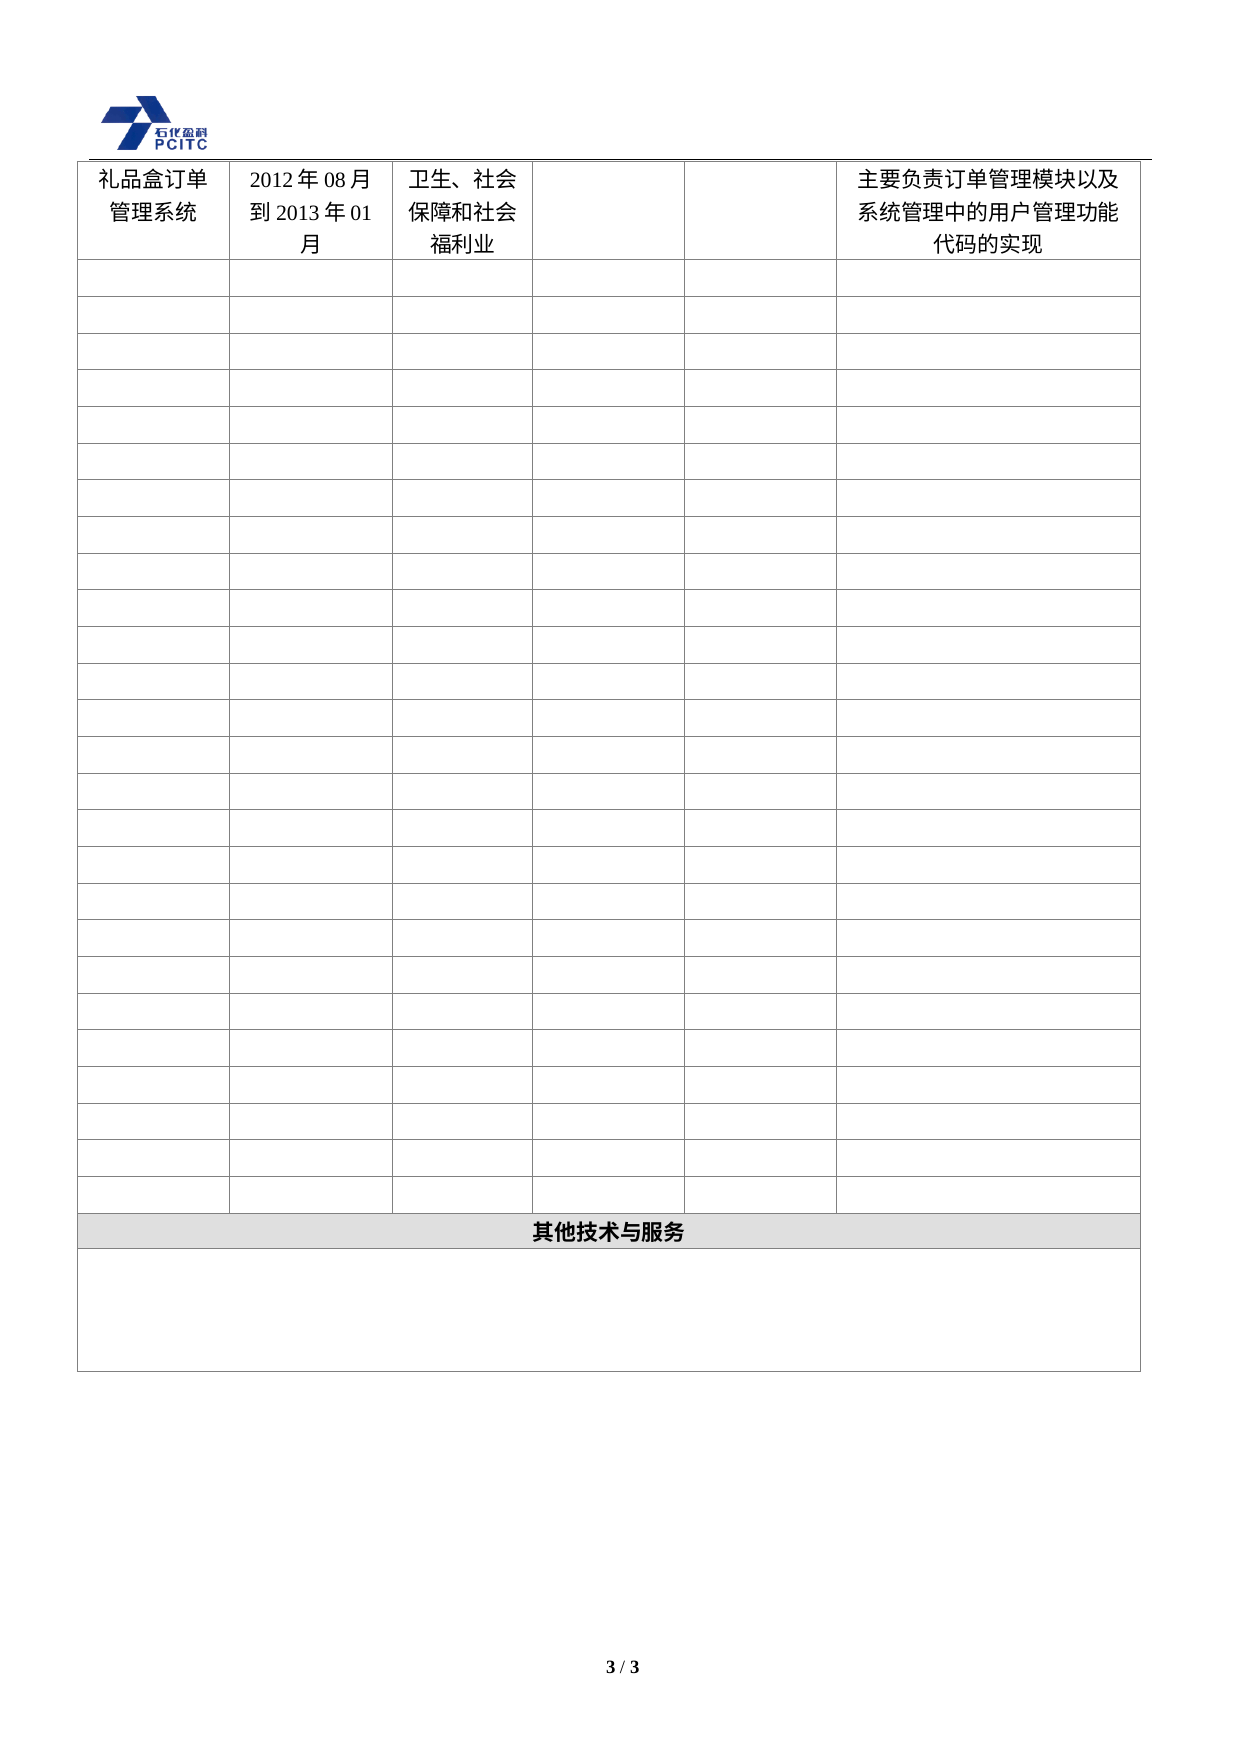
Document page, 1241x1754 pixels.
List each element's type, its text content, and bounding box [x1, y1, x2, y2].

table_cell [837, 664, 1140, 699]
table_cell [837, 1177, 1140, 1213]
table_cell [393, 700, 532, 736]
table_cell [533, 810, 684, 846]
table_cell [685, 1177, 836, 1213]
table_cell [533, 444, 684, 479]
table_cell [533, 884, 684, 919]
table_cell 卫生、社会保障和社会福利业 [393, 162, 532, 259]
table_cell [685, 407, 836, 443]
table_cell [685, 737, 836, 773]
table_cell [533, 590, 684, 626]
table_cell [230, 1104, 392, 1139]
table_cell [837, 737, 1140, 773]
table_cell [393, 1140, 532, 1176]
table_cell [533, 664, 684, 699]
table_cell [230, 444, 392, 479]
table_cell [837, 370, 1140, 406]
table_cell [230, 297, 392, 333]
table_cell [78, 700, 229, 736]
table_cell [533, 260, 684, 296]
table_cell [533, 994, 684, 1029]
table_cell [78, 920, 229, 956]
table_cell [685, 334, 836, 369]
table_cell [230, 994, 392, 1029]
table_cell [78, 444, 229, 479]
table_cell 其他技术与服务 [78, 1214, 1140, 1248]
table_cell [685, 1067, 836, 1103]
table_cell [78, 1177, 229, 1213]
table_cell [393, 627, 532, 663]
table_cell [78, 334, 229, 369]
table_cell [230, 884, 392, 919]
table_cell [533, 334, 684, 369]
table_cell [837, 1030, 1140, 1066]
table_cell [533, 737, 684, 773]
table_cell [837, 590, 1140, 626]
table_cell 礼品盒订单管理系统 [78, 162, 229, 259]
table_cell [393, 810, 532, 846]
table_cell [533, 370, 684, 406]
table_cell 2012年08月到2013年01月 [230, 162, 392, 259]
table_cell [837, 920, 1140, 956]
table_cell [230, 407, 392, 443]
table_cell [533, 1067, 684, 1103]
table_cell [230, 334, 392, 369]
table_cell [533, 1104, 684, 1139]
table_cell [393, 920, 532, 956]
table_cell [685, 554, 836, 589]
table_cell [393, 444, 532, 479]
table_cell [230, 480, 392, 516]
table_cell [685, 884, 836, 919]
table_cell [533, 517, 684, 553]
table_cell [837, 260, 1140, 296]
table_cell [230, 1177, 392, 1213]
table_cell [837, 1104, 1140, 1139]
table_cell [837, 517, 1140, 553]
table_cell [78, 1030, 229, 1066]
table_cell [837, 994, 1140, 1029]
table_cell [78, 1067, 229, 1103]
table_cell [837, 810, 1140, 846]
table_cell [685, 664, 836, 699]
table_cell [230, 847, 392, 883]
table_cell [837, 334, 1140, 369]
table_cell [78, 1104, 229, 1139]
table_cell [533, 162, 684, 259]
table_cell [685, 1104, 836, 1139]
table_cell [837, 480, 1140, 516]
table_cell [837, 1067, 1140, 1103]
table_cell [533, 480, 684, 516]
table_cell [533, 1140, 684, 1176]
table_cell [230, 627, 392, 663]
table_cell [230, 260, 392, 296]
table_cell [685, 370, 836, 406]
table_cell [533, 774, 684, 809]
table_cell [393, 407, 532, 443]
table_cell [230, 920, 392, 956]
table_cell [685, 774, 836, 809]
table_cell [78, 260, 229, 296]
table_cell [837, 1140, 1140, 1176]
table_cell [78, 627, 229, 663]
table_cell [533, 920, 684, 956]
table_cell [393, 737, 532, 773]
table_cell [78, 664, 229, 699]
table_cell [533, 700, 684, 736]
table_cell [685, 1030, 836, 1066]
table_cell [685, 994, 836, 1029]
table_cell [230, 590, 392, 626]
table_cell [533, 627, 684, 663]
table_cell [837, 884, 1140, 919]
table_cell [393, 297, 532, 333]
table_cell [393, 1030, 532, 1066]
table_cell [533, 847, 684, 883]
table_cell [685, 444, 836, 479]
table_cell [78, 957, 229, 993]
table_cell [837, 407, 1140, 443]
table_cell [78, 370, 229, 406]
table_cell [230, 700, 392, 736]
table_cell [685, 1140, 836, 1176]
table_cell [685, 920, 836, 956]
table_cell [78, 480, 229, 516]
table_cell [837, 700, 1140, 736]
table_cell [685, 297, 836, 333]
table_cell [393, 480, 532, 516]
table_cell [685, 162, 836, 259]
table_cell [533, 407, 684, 443]
table_cell [230, 810, 392, 846]
table_cell [837, 297, 1140, 333]
table_cell [230, 1030, 392, 1066]
table_cell [78, 554, 229, 589]
table_cell [393, 1067, 532, 1103]
table_cell [78, 407, 229, 443]
table_cell [78, 994, 229, 1029]
table_cell [78, 847, 229, 883]
table_cell [685, 480, 836, 516]
table_cell [837, 774, 1140, 809]
table_cell [78, 1140, 229, 1176]
table_cell [533, 1177, 684, 1213]
table_cell [393, 517, 532, 553]
table_cell [393, 664, 532, 699]
table_cell [533, 554, 684, 589]
table_cell [393, 957, 532, 993]
table_cell [230, 737, 392, 773]
table_cell [230, 774, 392, 809]
table_cell [837, 627, 1140, 663]
table_cell [533, 1030, 684, 1066]
table_cell [393, 334, 532, 369]
table_cell [837, 847, 1140, 883]
table_cell [78, 884, 229, 919]
table_cell [393, 774, 532, 809]
table_cell [78, 810, 229, 846]
table_cell [685, 590, 836, 626]
table_cell [393, 260, 532, 296]
table_cell [230, 517, 392, 553]
table_cell [230, 957, 392, 993]
table_cell [837, 957, 1140, 993]
table_cell [533, 957, 684, 993]
table_cell [685, 700, 836, 736]
table_cell [837, 444, 1140, 479]
table_cell [230, 1140, 392, 1176]
table_cell [230, 664, 392, 699]
table_cell [393, 590, 532, 626]
table_cell [230, 370, 392, 406]
table_cell [533, 297, 684, 333]
table_cell [393, 884, 532, 919]
table_cell [837, 554, 1140, 589]
table_cell [685, 260, 836, 296]
table_cell [78, 737, 229, 773]
table_cell [393, 370, 532, 406]
table_cell [393, 554, 532, 589]
table_cell [393, 847, 532, 883]
table_cell [230, 554, 392, 589]
table_cell [78, 517, 229, 553]
table_cell 主要负责订单管理模块以及系统管理中的用户管理功能代码的实现 [837, 162, 1140, 259]
table_cell [78, 774, 229, 809]
table_cell [685, 847, 836, 883]
table_cell [393, 1104, 532, 1139]
table_cell [685, 957, 836, 993]
table_cell [78, 1249, 1140, 1371]
table_cell [78, 590, 229, 626]
table_cell [685, 517, 836, 553]
table_cell [230, 1067, 392, 1103]
table_cell [685, 810, 836, 846]
table_cell [393, 1177, 532, 1213]
table_cell [393, 994, 532, 1029]
table_cell [78, 297, 229, 333]
table_cell [685, 627, 836, 663]
